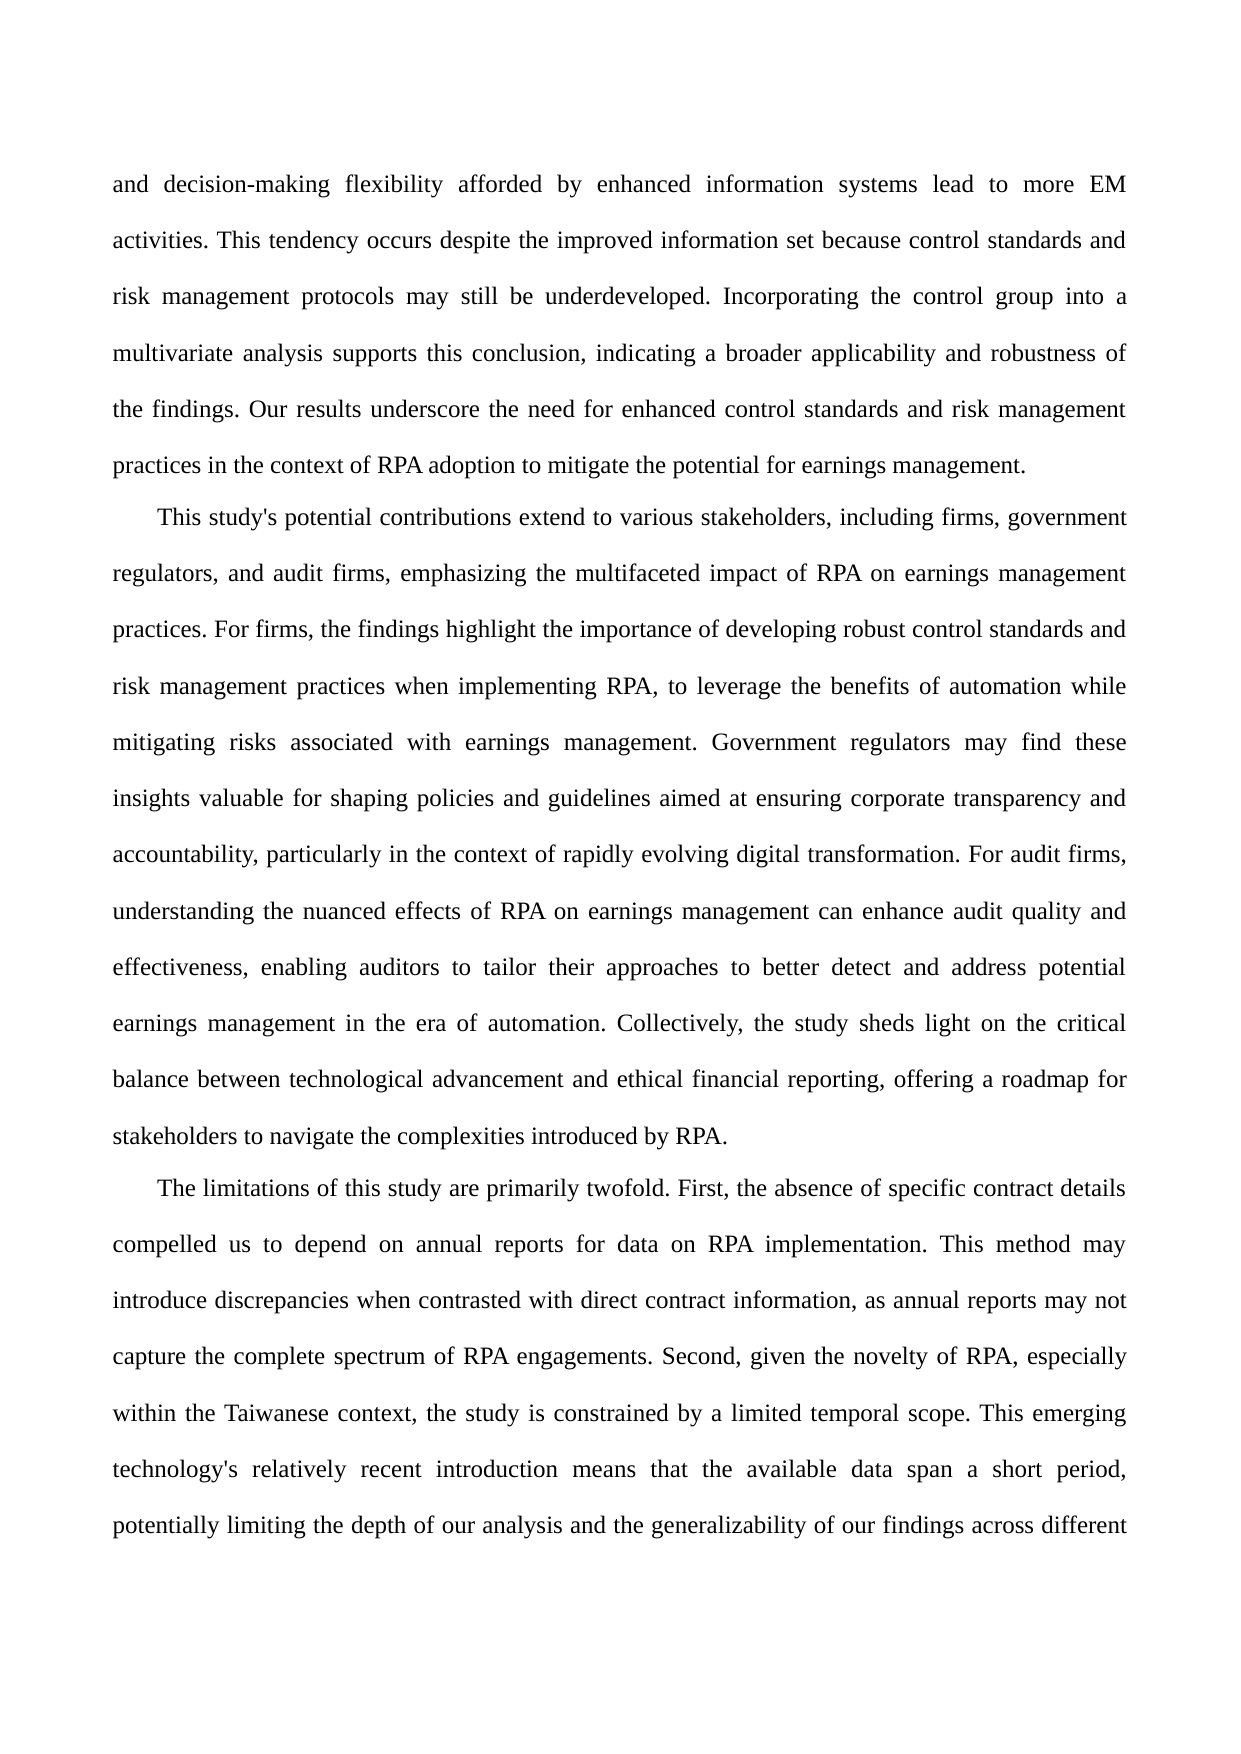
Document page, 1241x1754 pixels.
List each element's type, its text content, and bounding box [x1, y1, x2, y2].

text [112, 1168, 1128, 1543]
text This study's potential contributions extend to various stakeholders, including firms, government regulators, and audit firms, emphasizing the multifaceted impact of RPA on earnings management practices. For firms, the findings highlight the importance of developing robust control standards and risk management practices when implementing RPA, to leverage the benefits of automation while mitigating risks associated with earnings management. Government regulators may find these insights valuable for shaping policies and guidelines aimed at ensuring corporate transparency and accountability, particularly in the context of rapidly evolving digital transformation. For audit firms, understanding the nuanced effects of RPA on earnings management can enhance audit quality and effectiveness, enabling auditors to tailor their approaches to better detect and address potential earnings management in the era of automation. Collectively, the study sheds light on the critical balance between technological advancement and ethical financial reporting, offering a roadmap for stakeholders to navigate the complexities introduced by RPA. [112, 498, 1128, 1154]
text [112, 164, 1128, 483]
